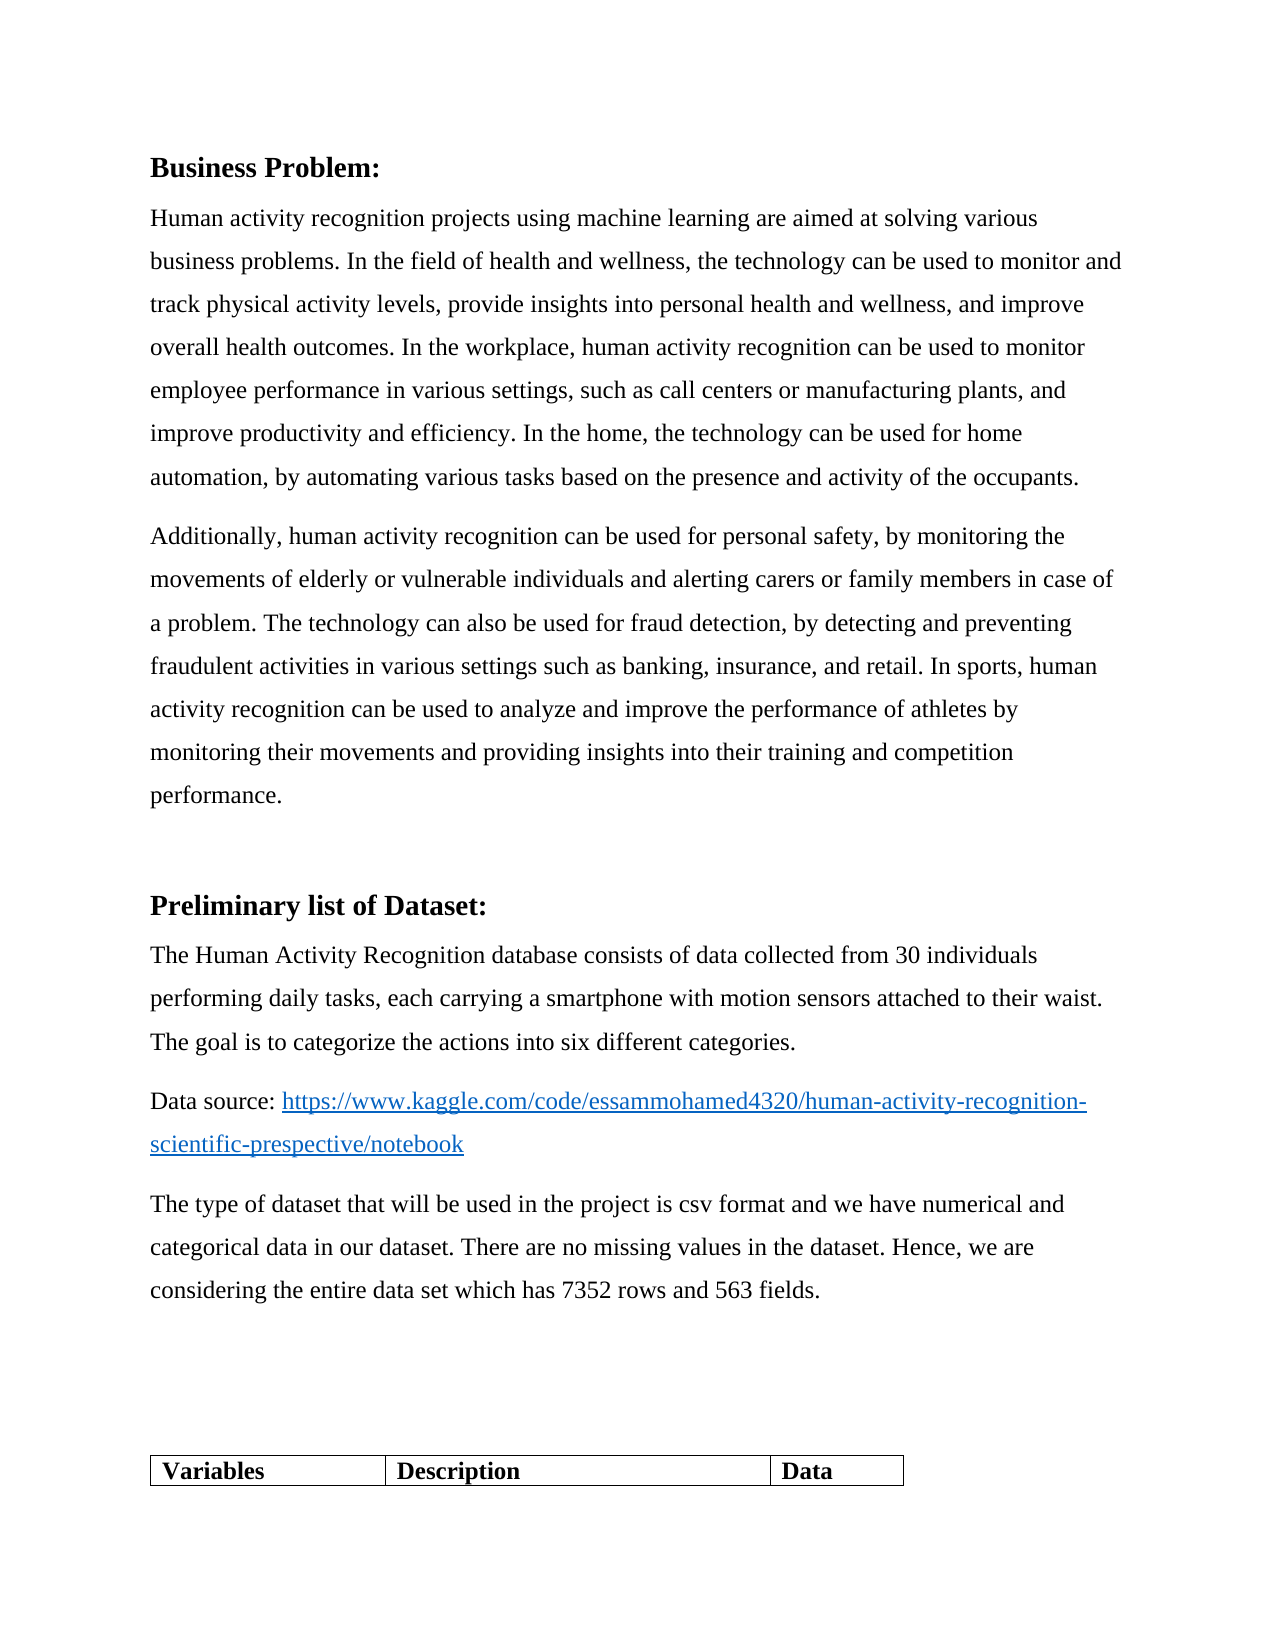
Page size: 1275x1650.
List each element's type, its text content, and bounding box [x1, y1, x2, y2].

table_header Data Type [771, 1456, 903, 1485]
table_header Variables [151, 1456, 385, 1485]
text The type of dataset that will be used in the project is csv format and we have numerical and categorical data in our dataset. There are no missing values in the dataset. Hence, we are considering the entire data set which has 7352 rows and 563 fields. [150, 1189, 1125, 1304]
text Preliminary list of Dataset: [150, 888, 1125, 921]
text Additionally, human activity recognition can be used for personal safety, by monitoring the movements of elderly or vulnerable individuals and alerting carers or family members in case of a problem. The technology can also be used for fraud detection, by detecting and preventing fraudulent activities in various settings such as banking, insurance, and retail. In sports, human activity recognition can be used to analyze and improve the performance of athletes by monitoring their movements and providing insights into their training and competition performance. [150, 521, 1125, 809]
text The Human Activity Recognition database consists of data collected from 30 individuals performing daily tasks, each carrying a smartphone with motion sensors attached to their waist. The goal is to categorize the actions into six different categories. [150, 940, 1125, 1055]
text Human activity recognition projects using machine learning are aimed at solving various business problems. In the field of health and wellness, the technology can be used to monitor and track physical activity levels, provide insights into personal health and wellness, and improve overall health outcomes. In the workplace, human activity recognition can be used to monitor employee performance in various settings, such as call centers or manufacturing plants, and improve productivity and efficiency. In the home, the technology can be used for home automation, by automating various tasks based on the presence and activity of the occupants. [150, 203, 1125, 490]
table_header Description [386, 1456, 770, 1485]
text Data source: https://www.kaggle.com/code/essammohamed4320/human-activity-recognition-scientific-prespective/notebook [150, 1086, 1125, 1158]
text Business Problem: [150, 150, 1125, 183]
